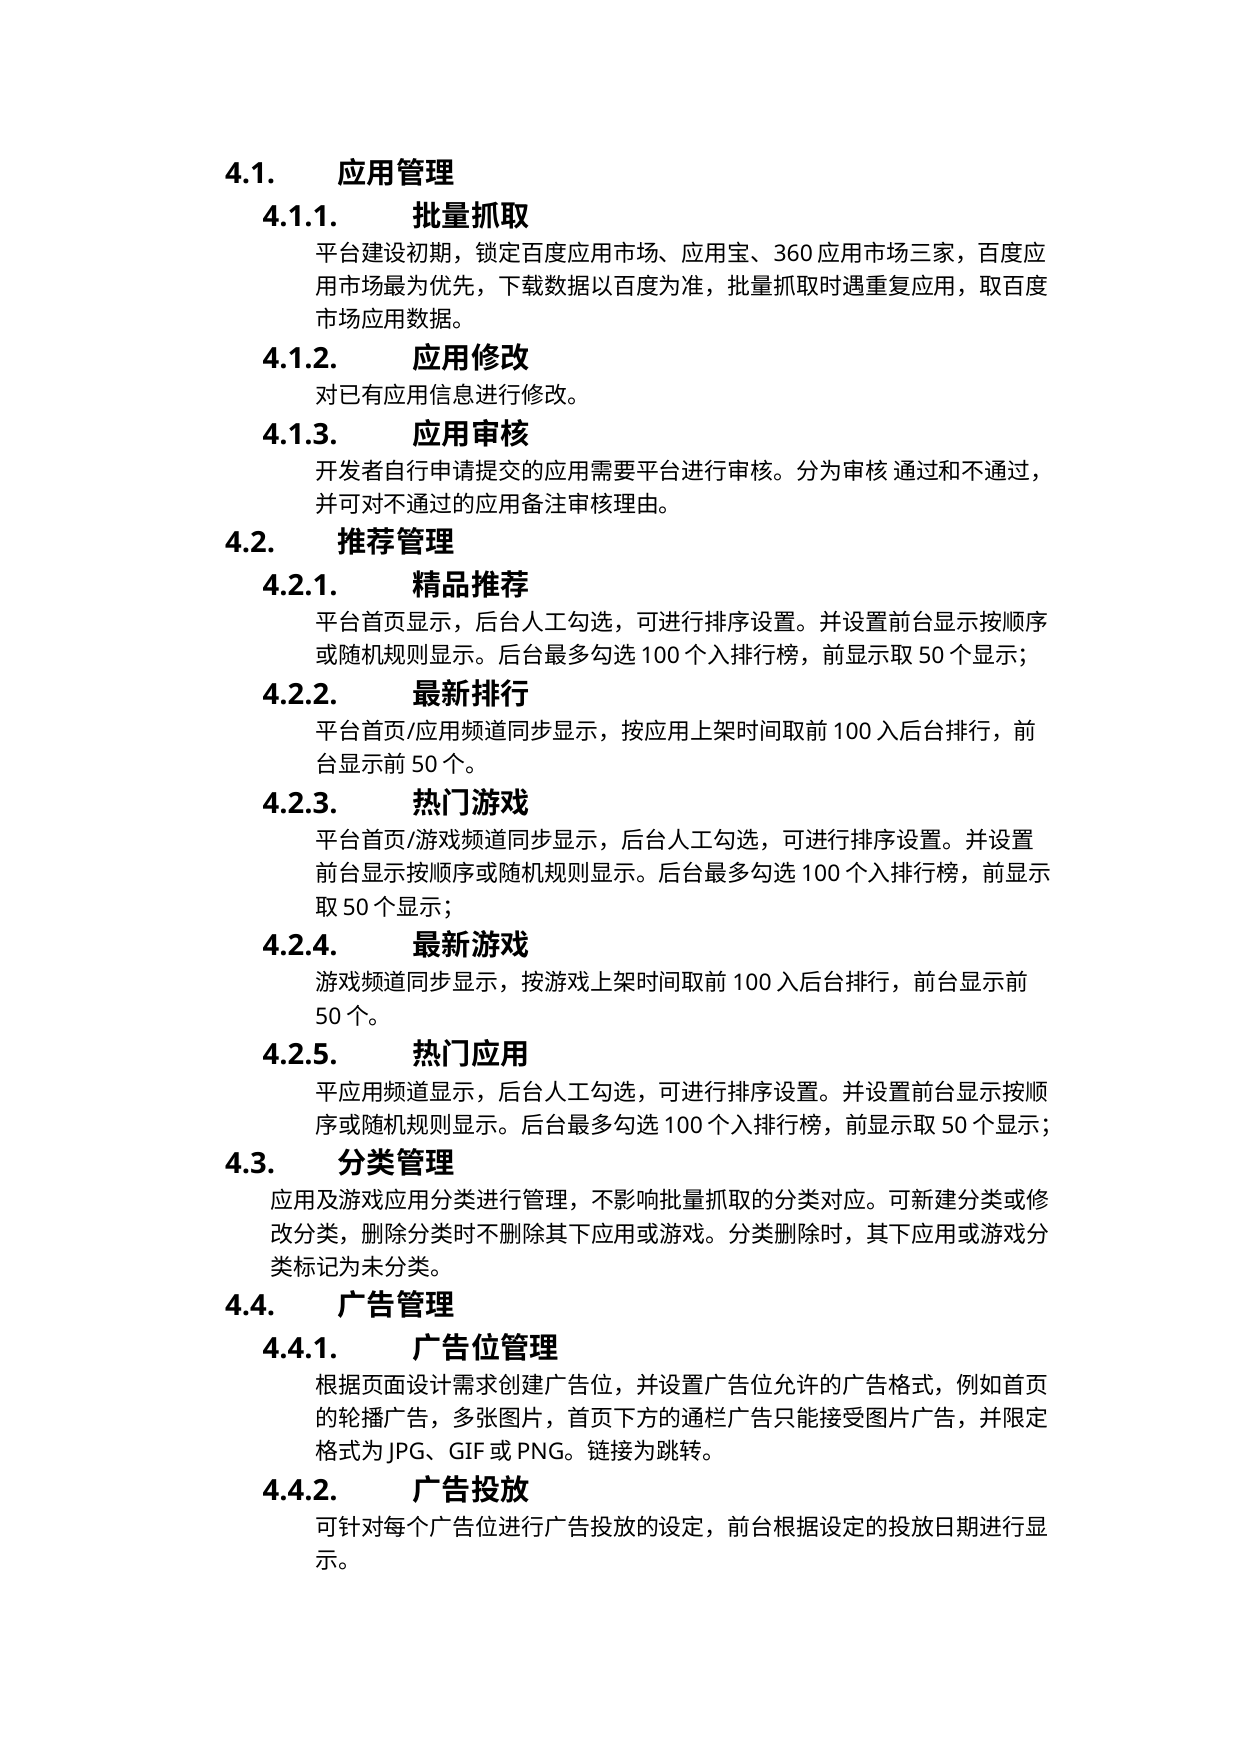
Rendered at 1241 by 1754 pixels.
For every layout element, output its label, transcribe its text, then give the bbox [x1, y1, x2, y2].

list 分类管理 [225, 1140, 1053, 1182]
list 热门游戏 [262, 779, 1053, 822]
list 推荐管理 [225, 519, 1053, 561]
list 平台首页显示，后台人工勾选，可进行排序设置。并设置前台显示按顺序或随机规则显示。后台最多勾选100个入排行榜，前显示取50个显示； [315, 604, 1053, 670]
list 平台首页/应用频道同步显示，按应用上架时间取前100入后台排行，前台显示前50个。 [315, 713, 1053, 779]
list 应用修改 [262, 334, 1053, 377]
list 开发者自行申请提交的应用需要平台进行审核。分为审核 通过和不通过，并可对不通过的应用备注审核理由。 [315, 453, 1053, 519]
list 可针对每个广告位进行广告投放的设定，前台根据设定的投放日期进行显示。 [315, 1509, 1053, 1575]
list 应用管理 [225, 150, 1053, 192]
list 广告投放 [262, 1467, 1053, 1509]
list 精品推荐 [262, 561, 1053, 604]
list 广告位管理 [262, 1324, 1053, 1367]
list 最新游戏 [262, 922, 1053, 964]
list 应用审核 [262, 410, 1053, 453]
list 游戏频道同步显示，按游戏上架时间取前100入后台排行，前台显示前50个。 [315, 964, 1053, 1031]
list 平应用频道显示，后台人工勾选，可进行排序设置。并设置前台显示按顺序或随机规则显示。后台最多勾选100个入排行榜，前显示取50个显示； [315, 1073, 1053, 1140]
list 批量抓取 [262, 192, 1053, 235]
list 最新排行 [262, 670, 1053, 713]
list 对已有应用信息进行修改。 [315, 377, 1053, 410]
list 广告管理 [225, 1282, 1053, 1324]
list 热门应用 [262, 1031, 1053, 1073]
list 根据页面设计需求创建广告位，并设置广告位允许的广告格式，例如首页的轮播广告，多张图片，首页下方的通栏广告只能接受图片广告，并限定格式为JPG、GIF或PNG。链接为跳转。 [315, 1367, 1053, 1467]
list 平台建设初期，锁定百度应用市场、应用宝、360应用市场三家，百度应用市场最为优先，下载数据以百度为准，批量抓取时遇重复应用，取百度市场应用数据。 [315, 235, 1053, 334]
list 平台首页/游戏频道同步显示，后台人工勾选，可进行排序设置。并设置前台显示按顺序或随机规则显示。后台最多勾选100个入排行榜，前显示取50个显示； [315, 822, 1053, 922]
list 应用及游戏应用分类进行管理，不影响批量抓取的分类对应。可新建分类或修改分类，删除分类时不删除其下应用或游戏。分类删除时，其下应用或游戏分类标记为未分类。 [270, 1182, 1053, 1282]
